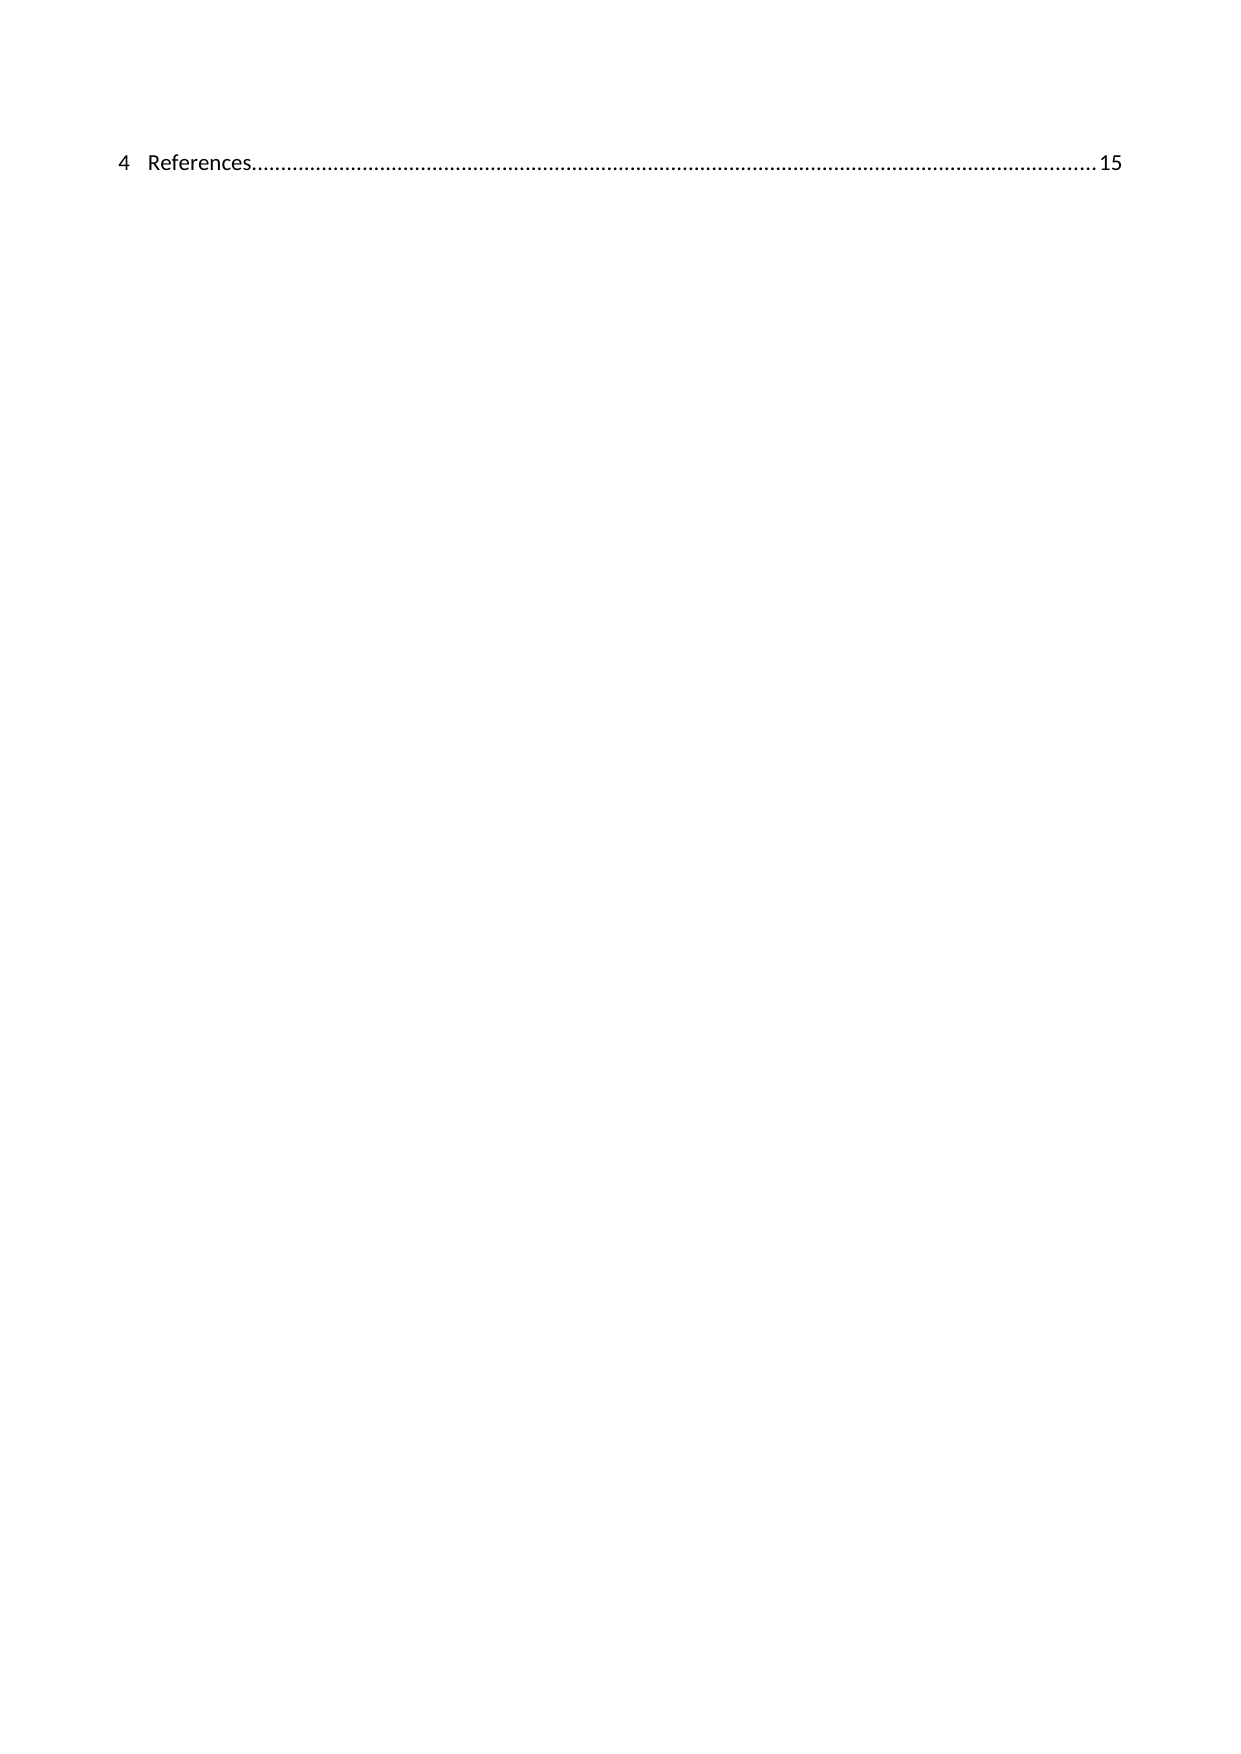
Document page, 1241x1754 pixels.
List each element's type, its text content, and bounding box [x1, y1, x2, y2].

text 4 References 15 [118, 148, 1122, 176]
